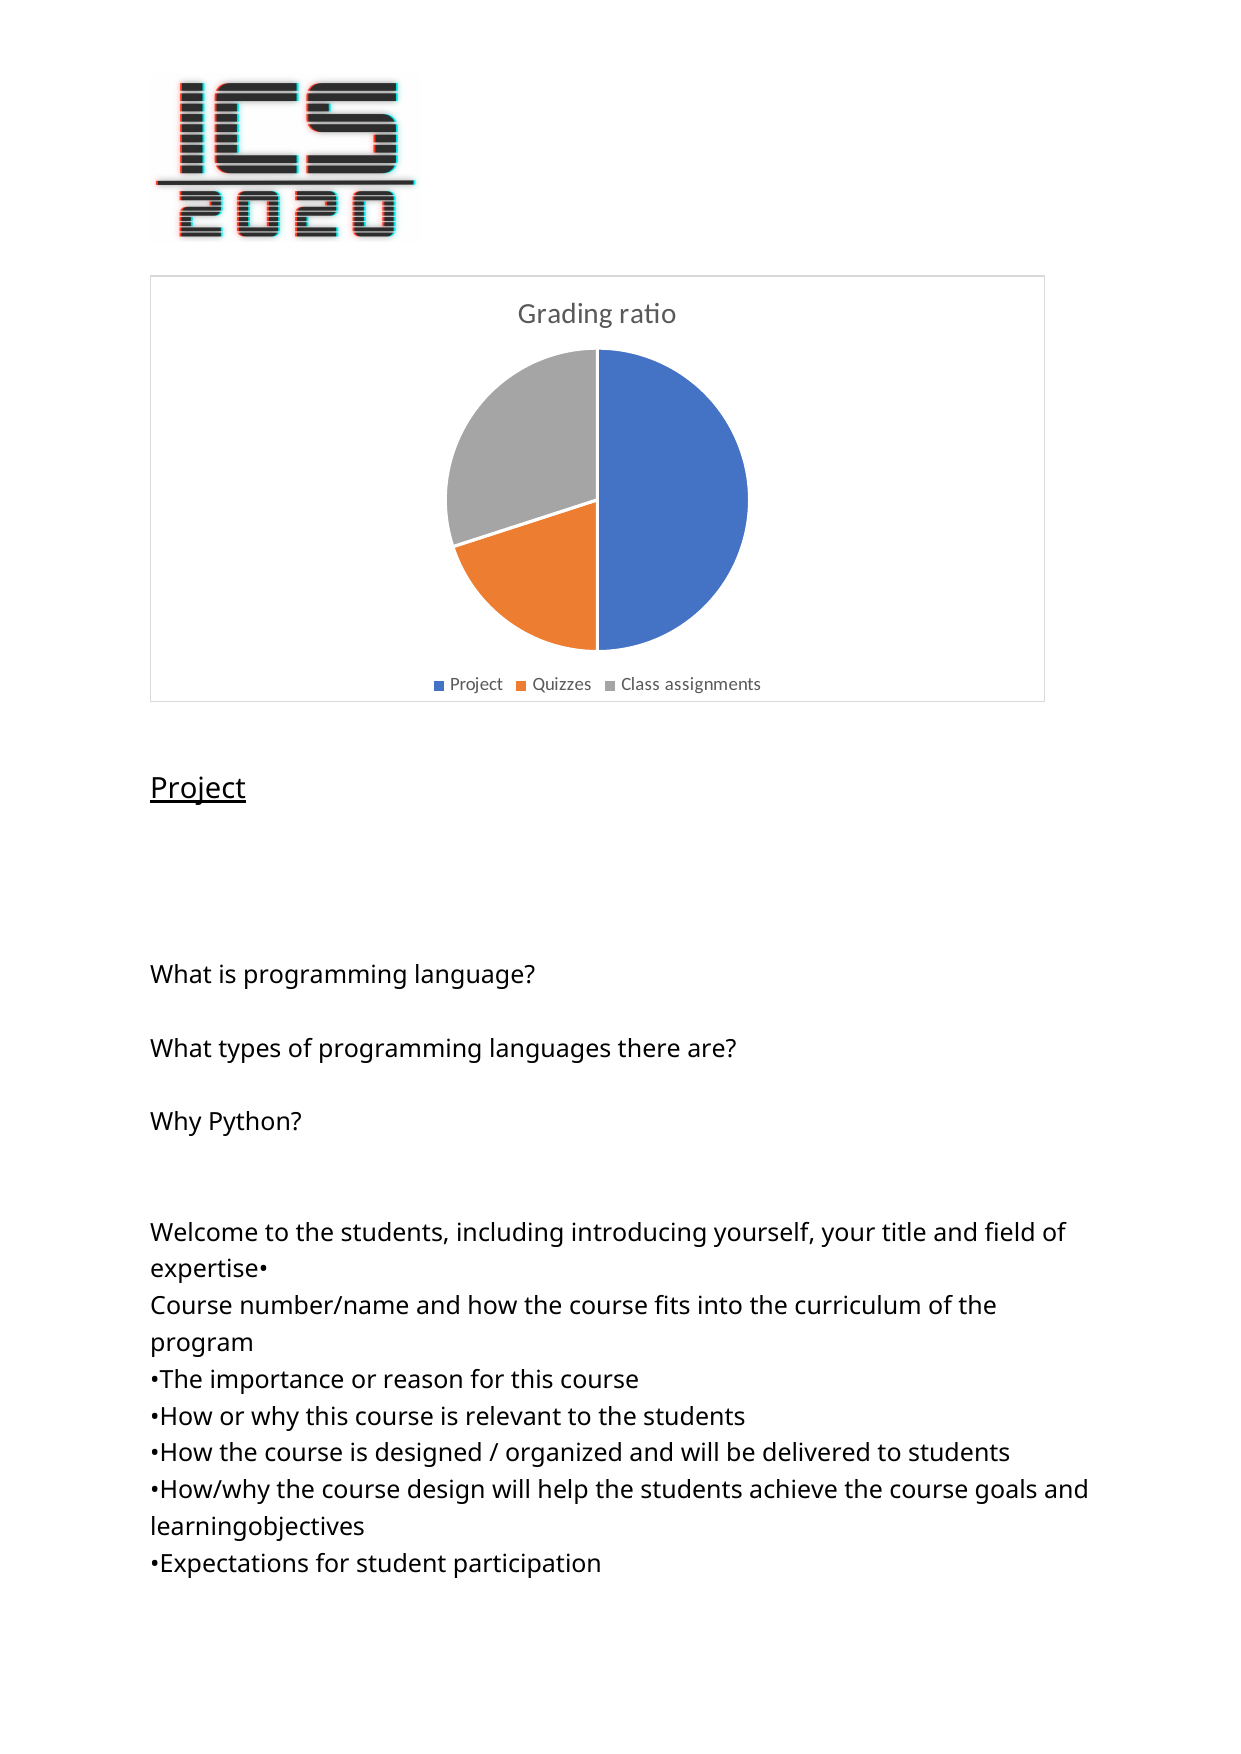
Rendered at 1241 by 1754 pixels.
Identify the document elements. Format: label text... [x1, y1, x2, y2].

text •How/why the course design will help the students achieve the course goals and learningobjectives [150, 1472, 1090, 1542]
text •How or why this course is relevant to the students [150, 1398, 1090, 1432]
text •How the course is designed / organized and will be delivered to students [150, 1435, 1090, 1469]
text What is programming language? [150, 957, 1090, 991]
text •Expectations for student participation [150, 1545, 1090, 1579]
picture [150, 73, 421, 242]
text Course number/name and how the course fits into the curriculum of the program [150, 1288, 1090, 1359]
text •The importance or reason for this course [150, 1361, 1090, 1395]
text Welcome to the students, including introducing yourself, your title and field of expertise• [150, 1214, 1090, 1285]
subtitle Project [150, 767, 1090, 807]
text Why Python? [150, 1104, 1090, 1138]
text What types of programming languages there are? [150, 1030, 1090, 1064]
